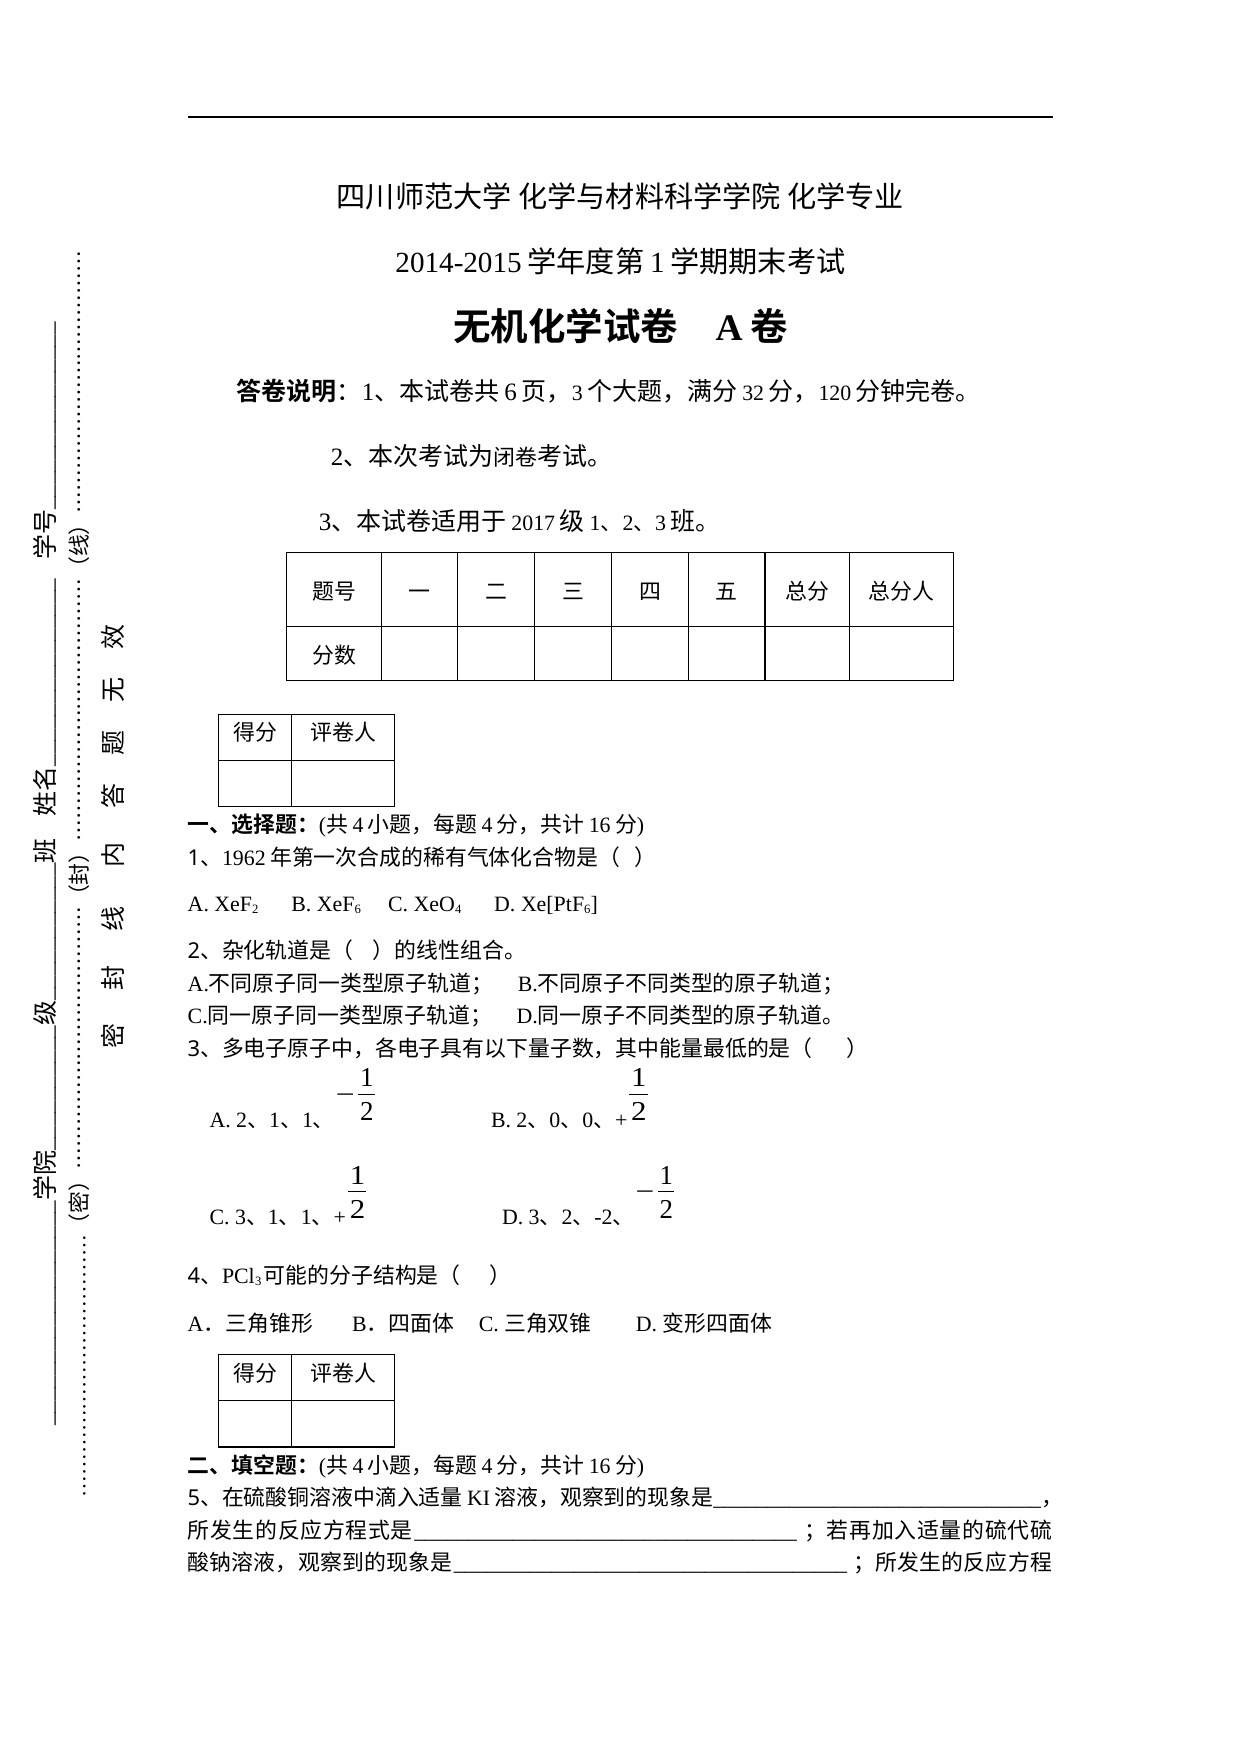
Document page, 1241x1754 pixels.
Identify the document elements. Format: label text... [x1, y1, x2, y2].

text 答卷说明：1、本试卷共6页，3个大题，满分32分，120分钟完卷。 [187, 357, 1053, 422]
table_header 总分 [766, 553, 849, 626]
table_header 二 [458, 553, 534, 626]
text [187, 1512, 1053, 1577]
text 2、本次考试为闭卷考试。 [187, 422, 1053, 487]
table_cell [382, 627, 457, 680]
text 2014-2015学年度第1学期期末考试 [187, 227, 1053, 292]
text 四川师范大学 化学与材料科学学院 化学专业 [187, 162, 1053, 227]
table_cell [850, 627, 953, 680]
table_cell [689, 627, 764, 680]
table_header 得分 [219, 715, 291, 760]
text C. 3、1、1、+ D. 3、2、-2、 [187, 1160, 1053, 1258]
table_header 题号 [287, 553, 381, 626]
text 3、本试卷适用于2017级1、2、3班。 [187, 487, 1053, 552]
table_cell [535, 627, 611, 680]
table_cell 分数 [287, 627, 381, 680]
text 二、填空题：(共4小题，每题4分，共计16分) [187, 1447, 1053, 1480]
table_cell [219, 761, 291, 806]
table_cell [612, 627, 688, 680]
table_header 五 [689, 553, 764, 626]
text 4、PCl3可能的分子结构是（ ） [187, 1258, 1053, 1290]
table_header 评卷人 [292, 715, 394, 760]
text 一、选择题：(共4小题，每题4分，共计16分) [187, 807, 1053, 839]
text 1、1962年第一次合成的稀有气体化合物是（ ） [187, 839, 1053, 872]
text A. 2、1、1、 B. 2、0、0、+ [187, 1063, 1053, 1160]
table_header 得分 [219, 1355, 291, 1400]
table_header 三 [535, 553, 611, 626]
table_cell [219, 1401, 291, 1446]
table_cell [292, 1401, 394, 1446]
table_header 评卷人 [292, 1355, 394, 1400]
text A. XeF2 B. XeF6 C. XeO4 D. Xe[PtF6] [187, 888, 1053, 920]
table_cell [458, 627, 534, 680]
table_header 四 [612, 553, 688, 626]
text 无机化学试卷 A卷 [187, 292, 1053, 357]
table_header 总分人 [850, 553, 953, 626]
table_cell [292, 761, 394, 806]
text 3、多电子原子中，各电子具有以下量子数，其中能量最低的是（ ） [187, 1030, 1053, 1063]
table_cell [766, 627, 849, 680]
text A．三角锥形 B．四面体 C. 三角双锥 D. 变形四面体 [187, 1306, 1053, 1338]
text 5、在硫酸铜溶液中滴入适量KI溶液，观察到的现象是______________________________， [187, 1480, 1053, 1512]
table_header 一 [382, 553, 457, 626]
